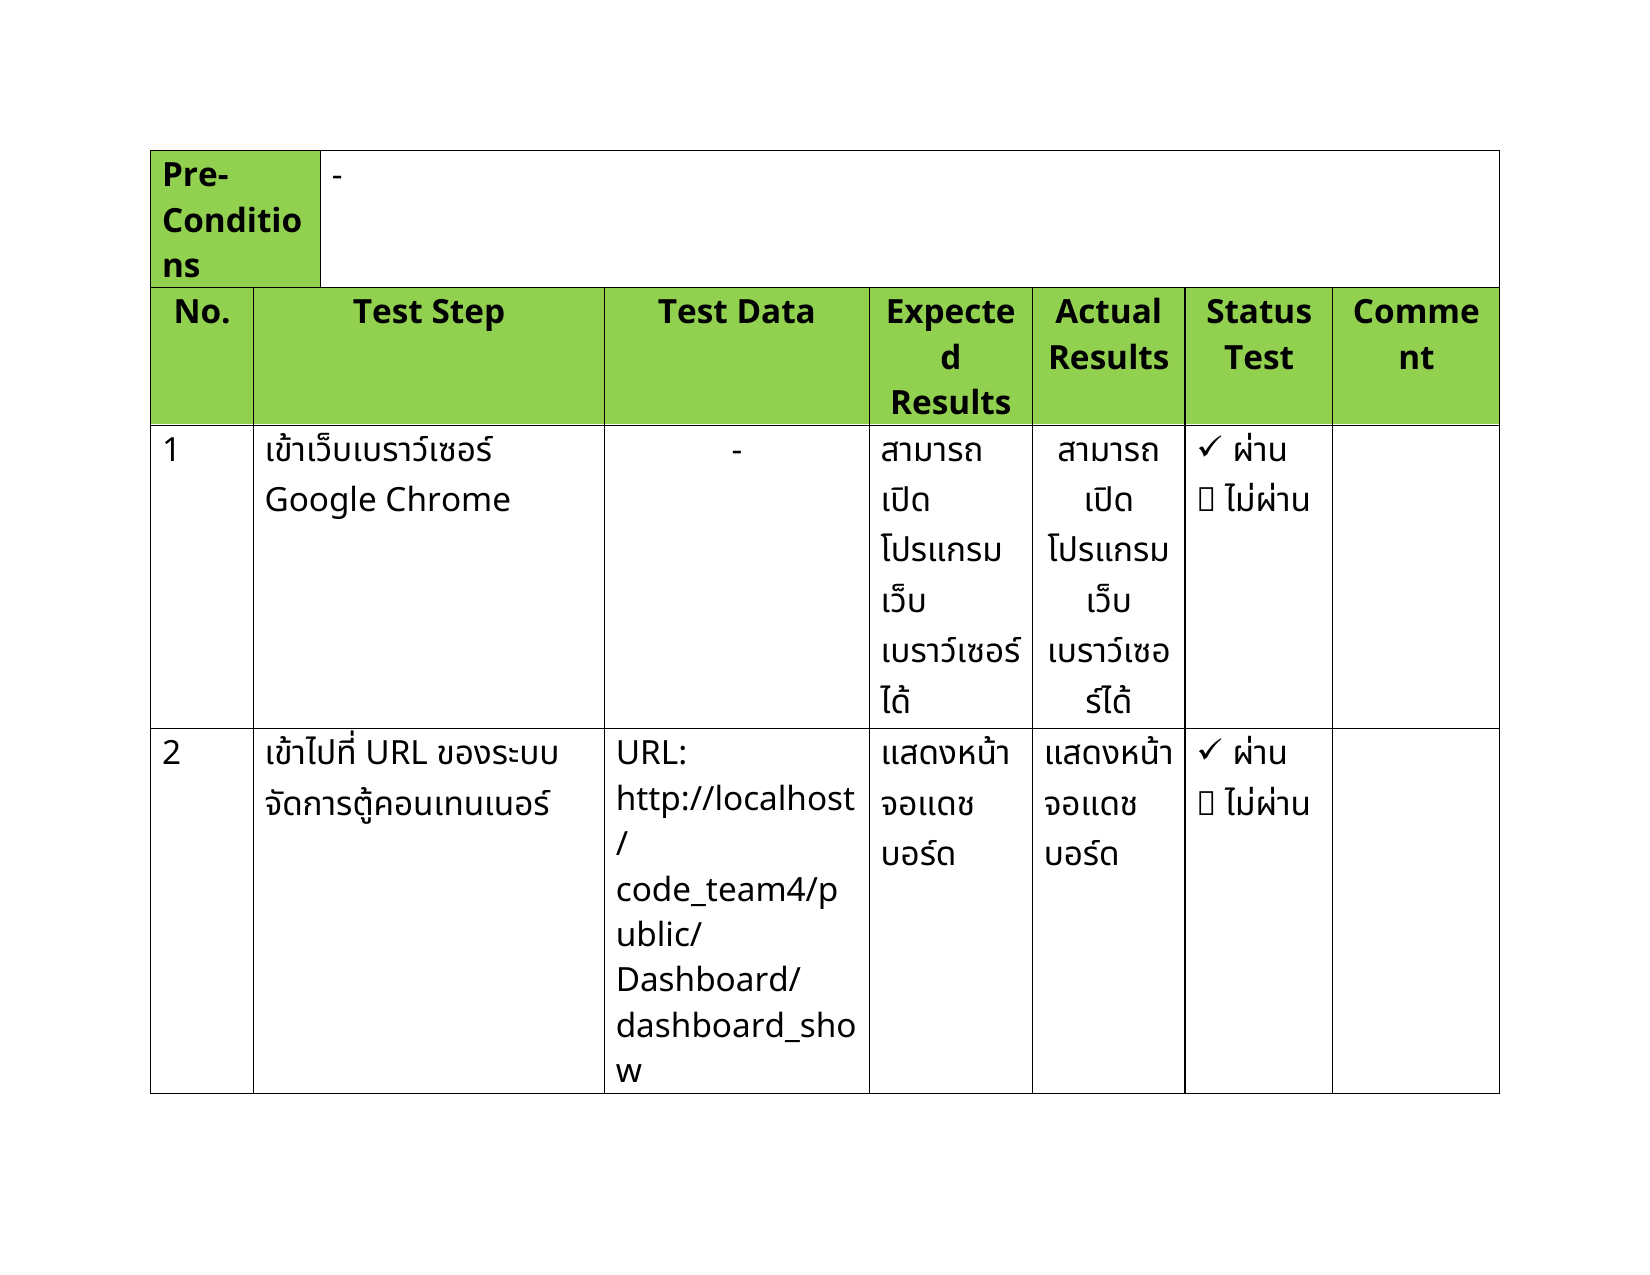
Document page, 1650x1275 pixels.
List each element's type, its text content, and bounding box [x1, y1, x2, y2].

table_cell 1 [151, 426, 253, 728]
table_cell เข้าเว็บเบราว์เซอร์ Google Chrome [254, 426, 604, 728]
table_cell 2 [151, 729, 253, 1092]
table_cell Actual Results [1033, 288, 1184, 424]
table_cell แสดงหน้าจอแดชบอร์ด [1033, 729, 1184, 1092]
table_cell - [605, 426, 869, 728]
table_cell ผ่าน  ไม่ผ่าน [1186, 729, 1332, 1092]
table_cell Comment [1333, 288, 1499, 424]
table_cell - [321, 151, 1499, 287]
table_cell สามารถเปิดโปรแกรมเว็บเบราว์เซอร์ได้ [1033, 426, 1184, 728]
table_cell Pre-Conditions [151, 151, 320, 287]
table_cell สามารถเปิดโปรแกรมเว็บเบราว์เซอร์ได้ [870, 426, 1032, 728]
table_cell Expected Results [870, 288, 1032, 424]
table_cell แสดงหน้าจอแดชบอร์ด [870, 729, 1032, 1092]
table_cell [1333, 426, 1499, 728]
table_cell [1333, 729, 1499, 1092]
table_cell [254, 729, 604, 1092]
table_cell ผ่าน  ไม่ผ่าน [1186, 426, 1332, 728]
table_cell Test Data [605, 288, 869, 424]
table_cell No. [151, 288, 253, 424]
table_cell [605, 729, 869, 1092]
table_cell Test Step [254, 288, 604, 424]
table_cell Status Test [1186, 288, 1332, 424]
